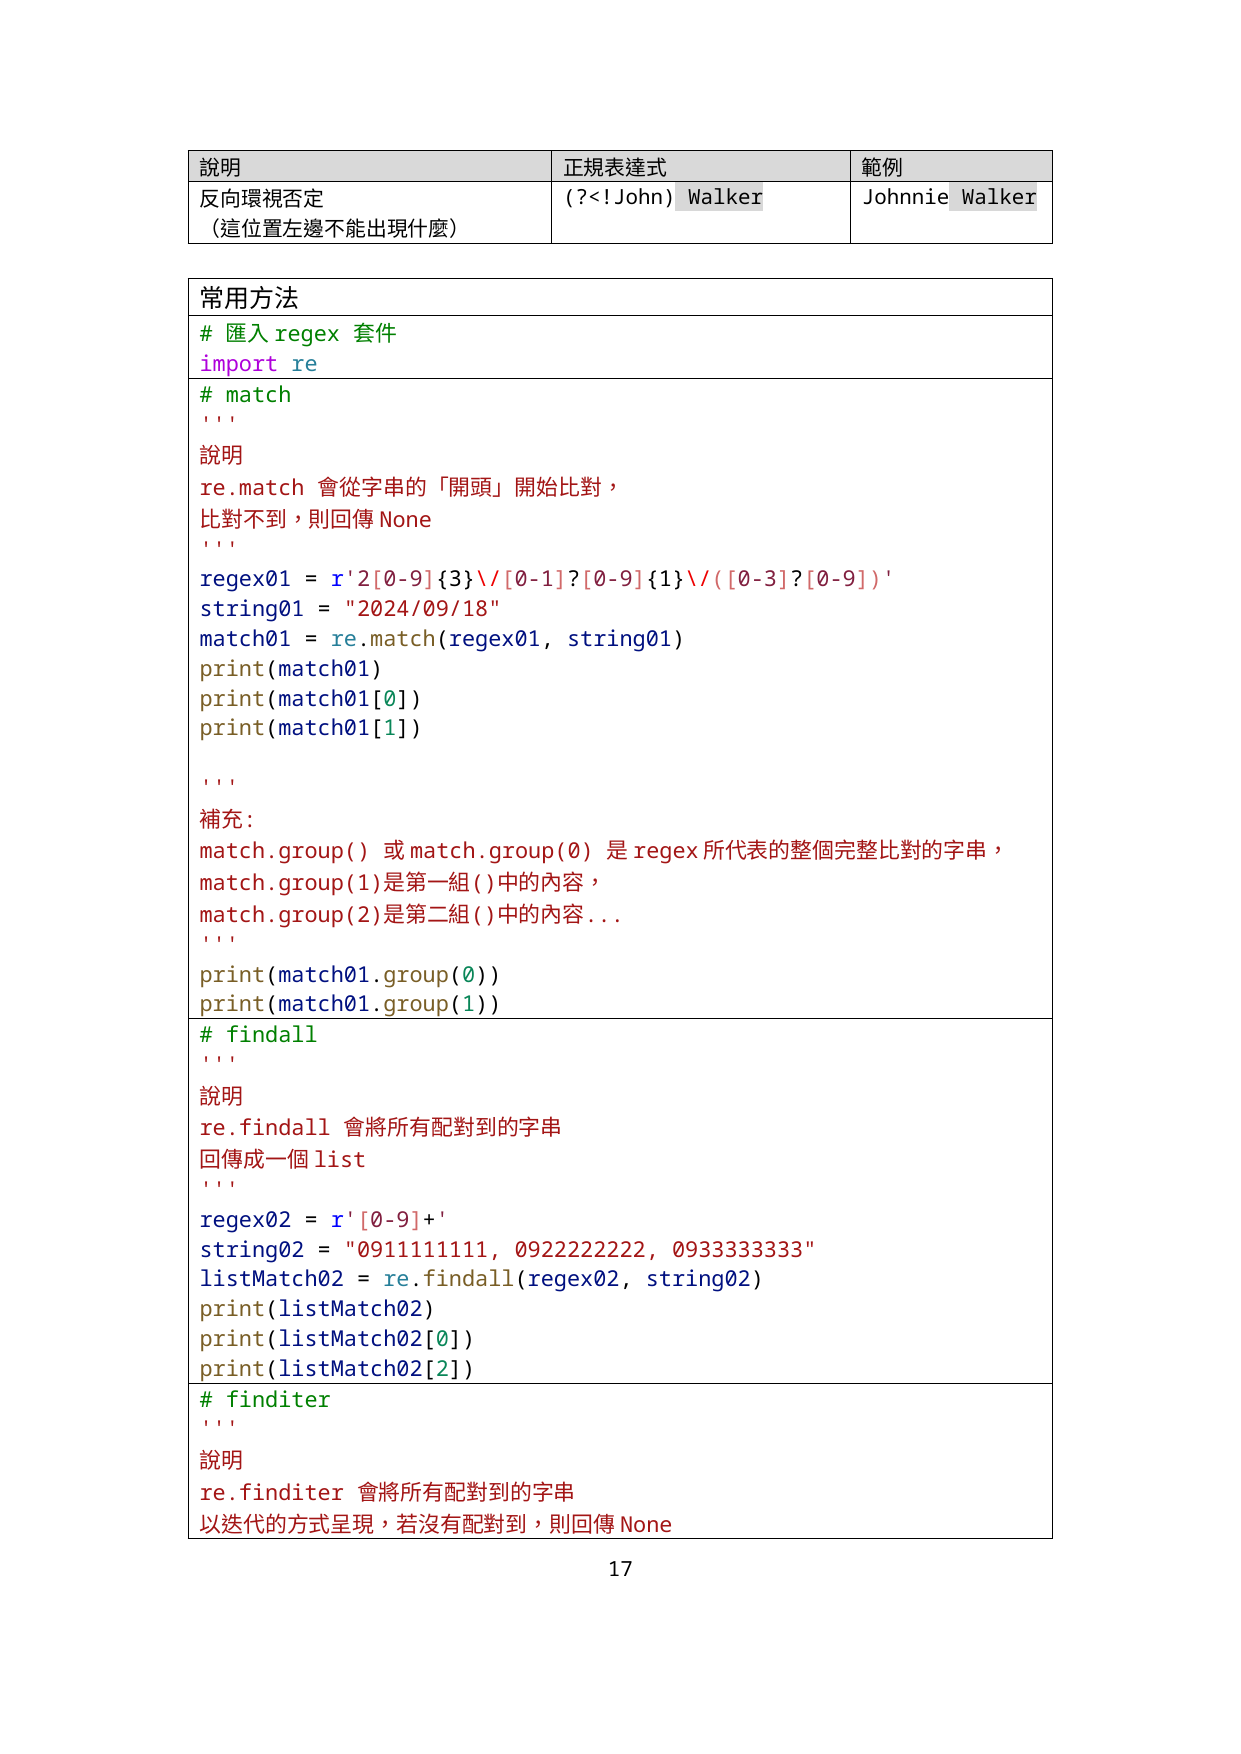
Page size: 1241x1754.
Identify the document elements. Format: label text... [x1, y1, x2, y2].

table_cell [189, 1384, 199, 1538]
table_header 常用方法 [189, 279, 1052, 315]
table_header 說明 [189, 151, 551, 181]
table_cell (?<!John) Walker [552, 182, 850, 243]
table_cell Johnnie Walker [851, 182, 1052, 243]
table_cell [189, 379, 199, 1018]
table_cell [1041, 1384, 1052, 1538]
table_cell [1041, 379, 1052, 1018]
table_cell 反向環視否定 （這位置左邊不能出現什麼） [189, 182, 551, 243]
table_header 範例 [851, 151, 1052, 181]
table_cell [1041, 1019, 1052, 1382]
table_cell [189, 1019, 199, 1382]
table_header 正規表達式 [552, 151, 850, 181]
